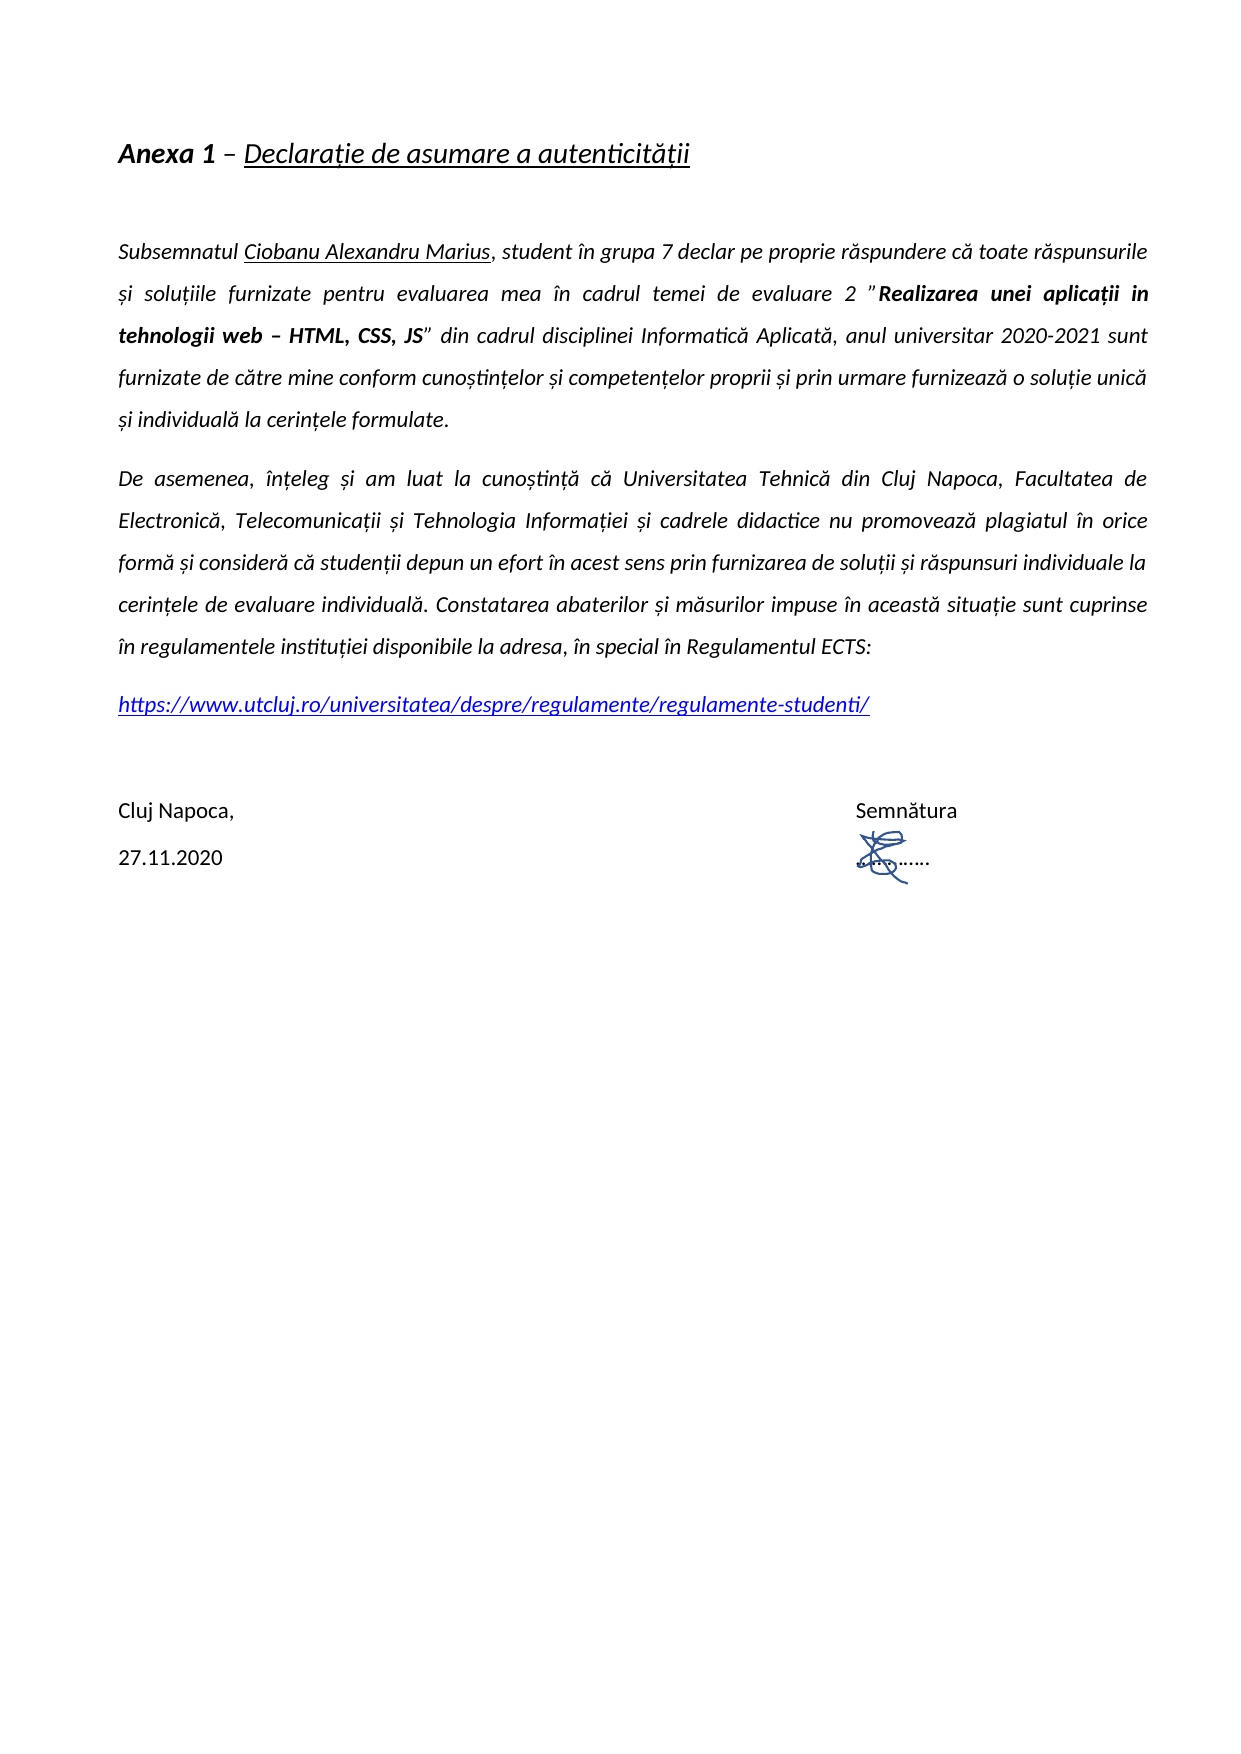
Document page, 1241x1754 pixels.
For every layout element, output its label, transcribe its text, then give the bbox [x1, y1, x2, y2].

text https://www.utcluj.ro/universitatea/despre/regulamente/regulamente-studenti/ [118, 691, 1152, 719]
text 27.11.2020 ………….. [118, 843, 871, 871]
text Subsemnatul Ciobanu Alexandru Marius, student în grupa 7 declar pe proprie răspundere că toate răspunsurile și soluțiile furnizate pentru evaluarea mea în cadrul temei de evaluare 2 ”Realizarea unei aplicații in tehnologii web – HTML, CSS, JS” din cadrul disciplinei Informatică Aplicată, anul universitar 2020-2021 sunt furnizate de către mine conform cunoștințelor și competențelor proprii și prin urmare furnizează o soluție unică și individuală la cerințele formulate. [118, 237, 1152, 433]
text De asemenea, înțeleg și am luat la cunoștință că Universitatea Tehnică din Cluj Napoca, Facultatea de Electronică, Telecomunicații și Tehnologia Informației și cadrele didactice nu promovează plagiatul în orice formă și consideră că studenții depun un efort în acest sens prin furnizarea de soluții și răspunsuri individuale la cerințele de evaluare individuală. Constatarea abaterilor și măsurilor impuse în această situație sunt cuprinse în regulamentele instituției disponibile la adresa, în special în Regulamentul ECTS: [118, 464, 1152, 660]
text Cluj Napoca, Semnătura [118, 796, 1152, 824]
text Anexa 1 – Declarație de asumare a autenticității [118, 136, 1152, 171]
text 27.11.2020 ………….. [877, 843, 1152, 871]
